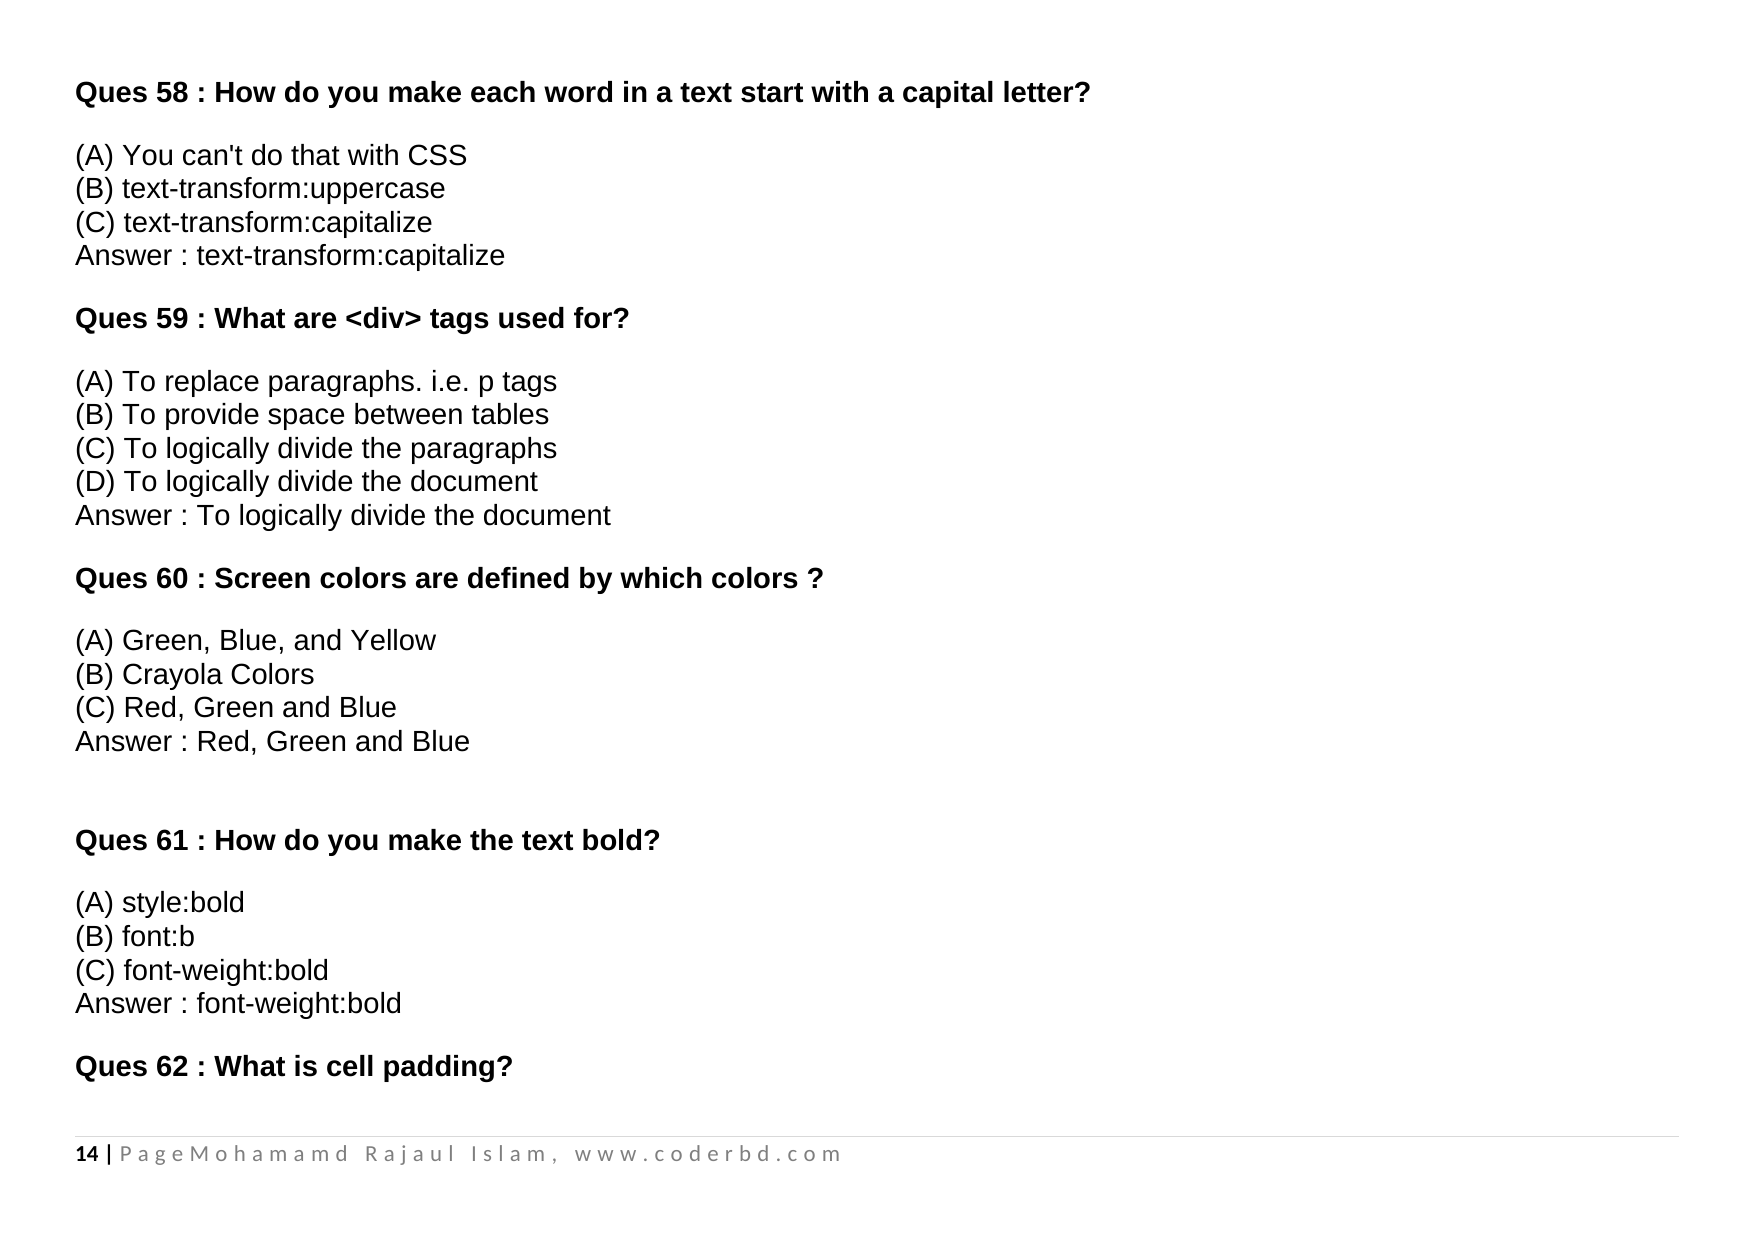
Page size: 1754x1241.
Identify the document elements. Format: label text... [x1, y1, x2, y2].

text (A) Green, Blue, and Yellow [75, 623, 1679, 657]
text (C) To logically divide the paragraphs [75, 431, 1679, 464]
text Answer : To logically divide the document [75, 498, 1679, 531]
text Answer : font-weight:bold [75, 986, 1679, 1020]
text Ques 62 : What is cell padding? [75, 1049, 1679, 1082]
text (B) text-transform:uppercase [75, 171, 1679, 205]
text (C) font-weight:bold [75, 953, 1679, 986]
text (B) Crayola Colors [75, 657, 1679, 690]
text (C) text-transform:capitalize [75, 205, 1679, 238]
text (A) To replace paragraphs. i.e. p tags [75, 364, 1679, 397]
text (C) Red, Green and Blue [75, 690, 1679, 724]
text Ques 59 : What are <div> tags used for? [75, 301, 1679, 334]
text (D) To logically divide the document [75, 464, 1679, 498]
text (A) style:bold [75, 886, 1679, 919]
text (B) font:b [75, 919, 1679, 953]
text (A) You can't do that with CSS [75, 138, 1679, 171]
text Ques 61 : How do you make the text bold? [75, 823, 1679, 856]
text Ques 60 : Screen colors are defined by which colors ? [75, 561, 1679, 594]
text Answer : Red, Green and Blue [75, 724, 1679, 757]
text (B) To provide space between tables [75, 397, 1679, 431]
text Answer : text-transform:capitalize [75, 238, 1679, 272]
text Ques 58 : How do you make each word in a text start with a capital letter? [75, 75, 1679, 108]
